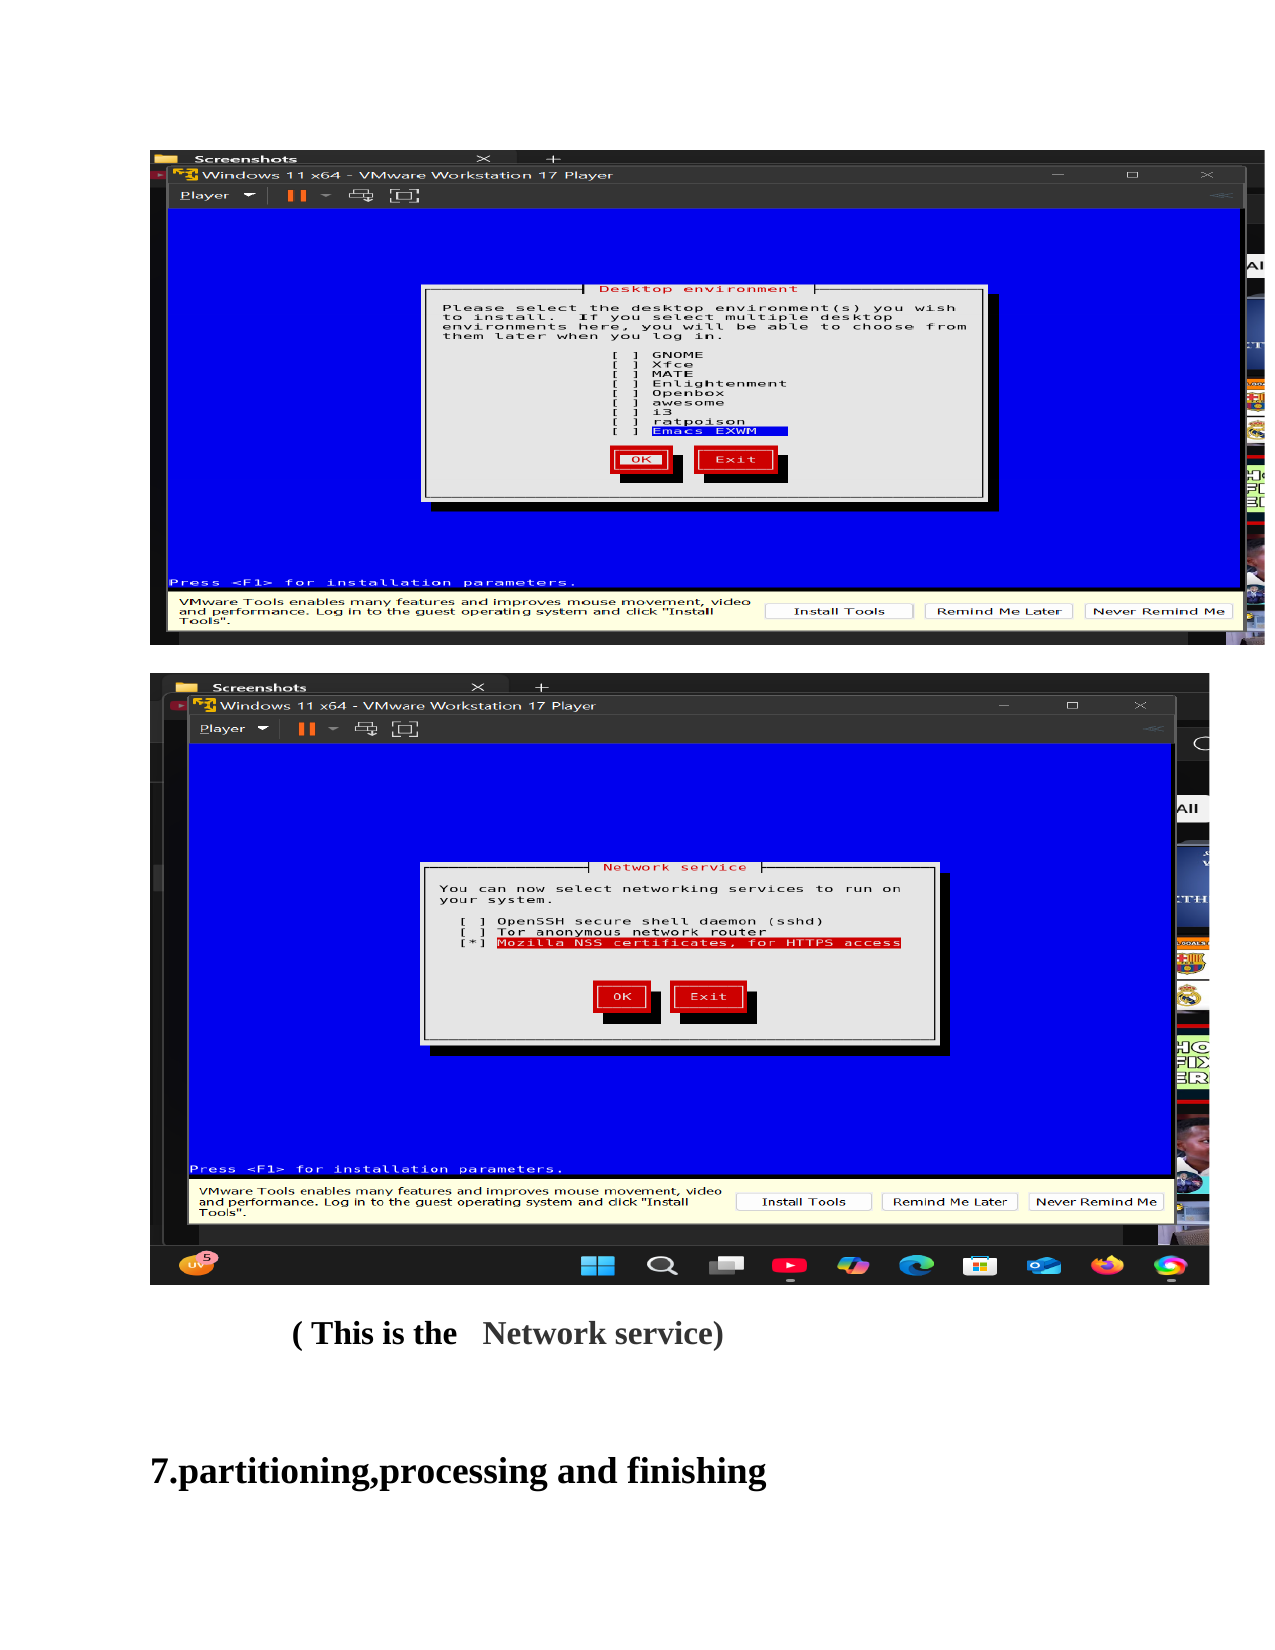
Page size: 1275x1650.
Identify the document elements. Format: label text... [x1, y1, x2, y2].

picture [150, 150, 1265, 645]
text ( This is the Network service) [150, 1313, 1125, 1352]
picture [150, 673, 1210, 1285]
text 7.partitioning,processing and finishing [150, 1448, 1125, 1492]
